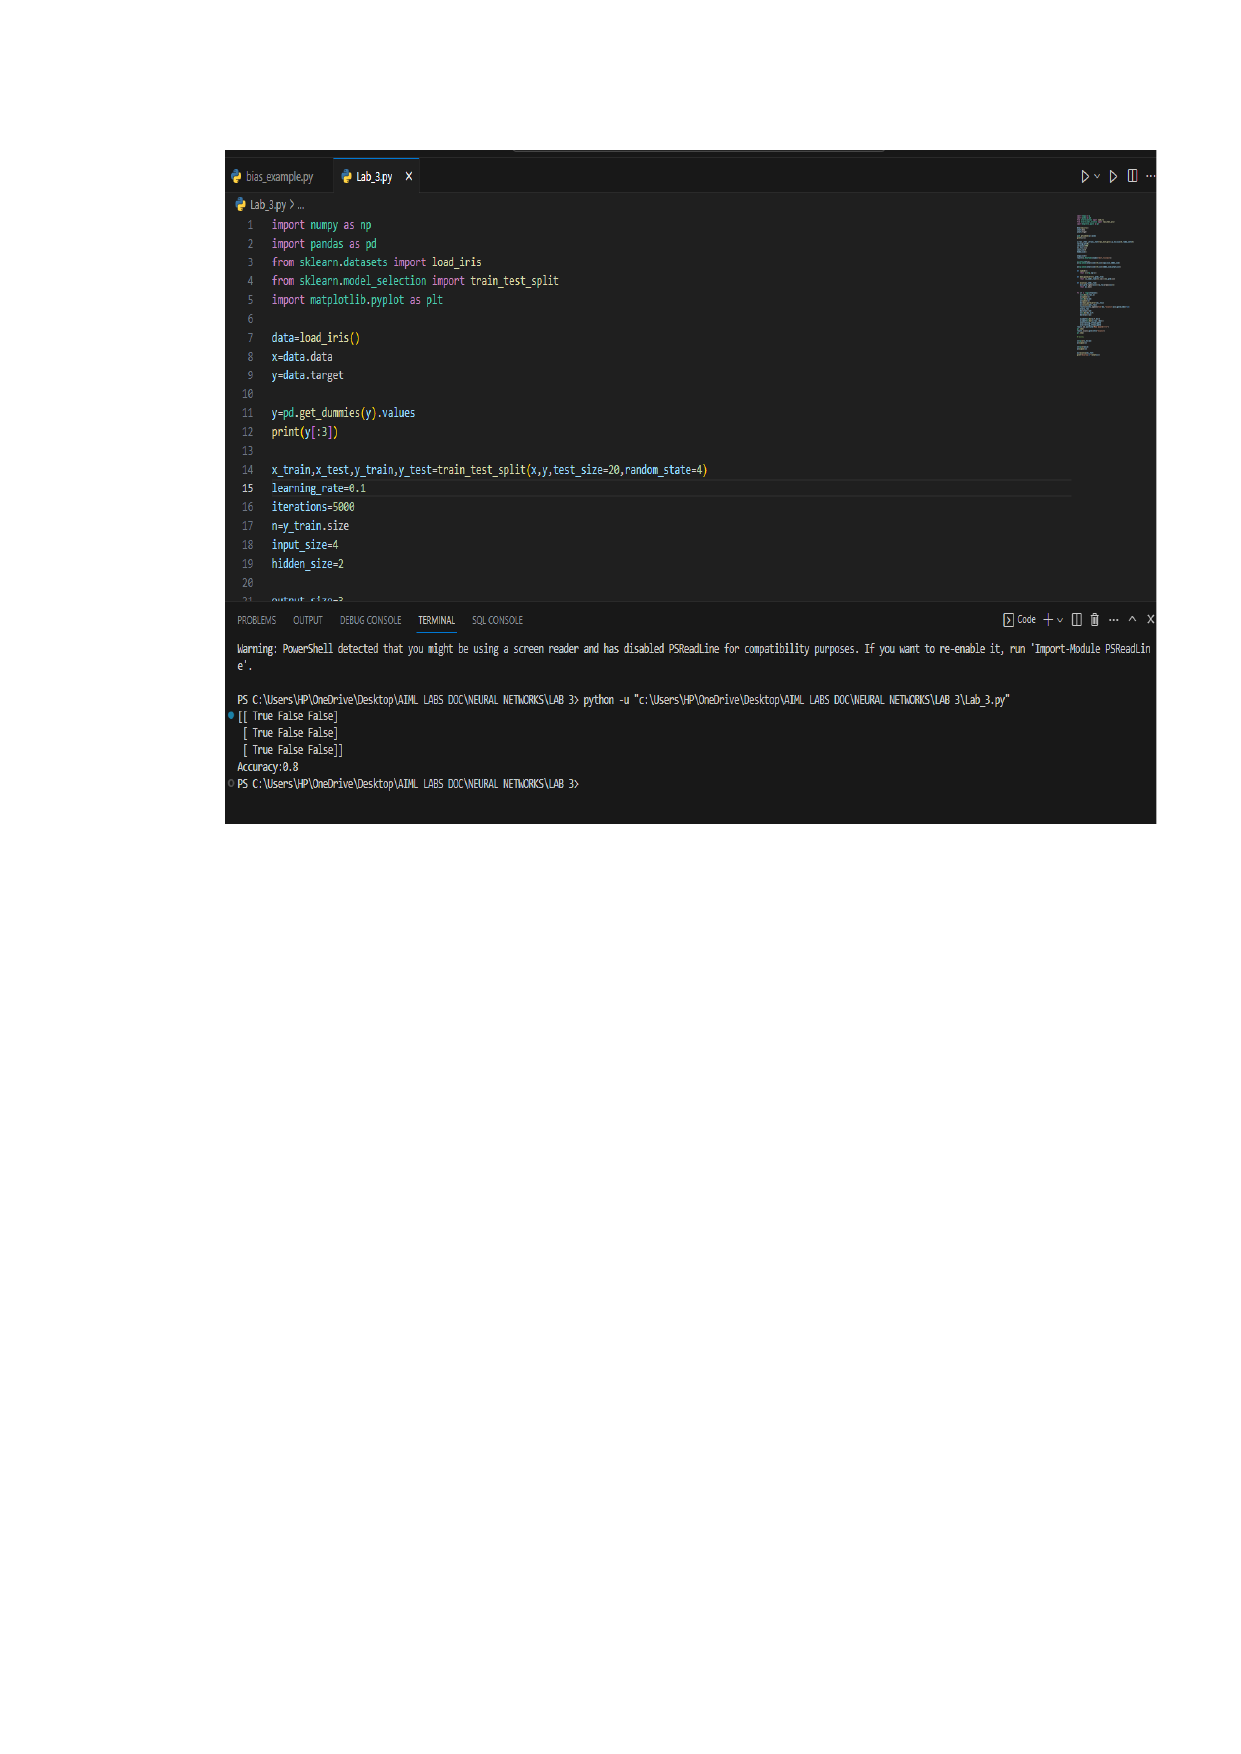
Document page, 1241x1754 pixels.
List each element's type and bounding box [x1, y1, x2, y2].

picture [225, 150, 1157, 824]
